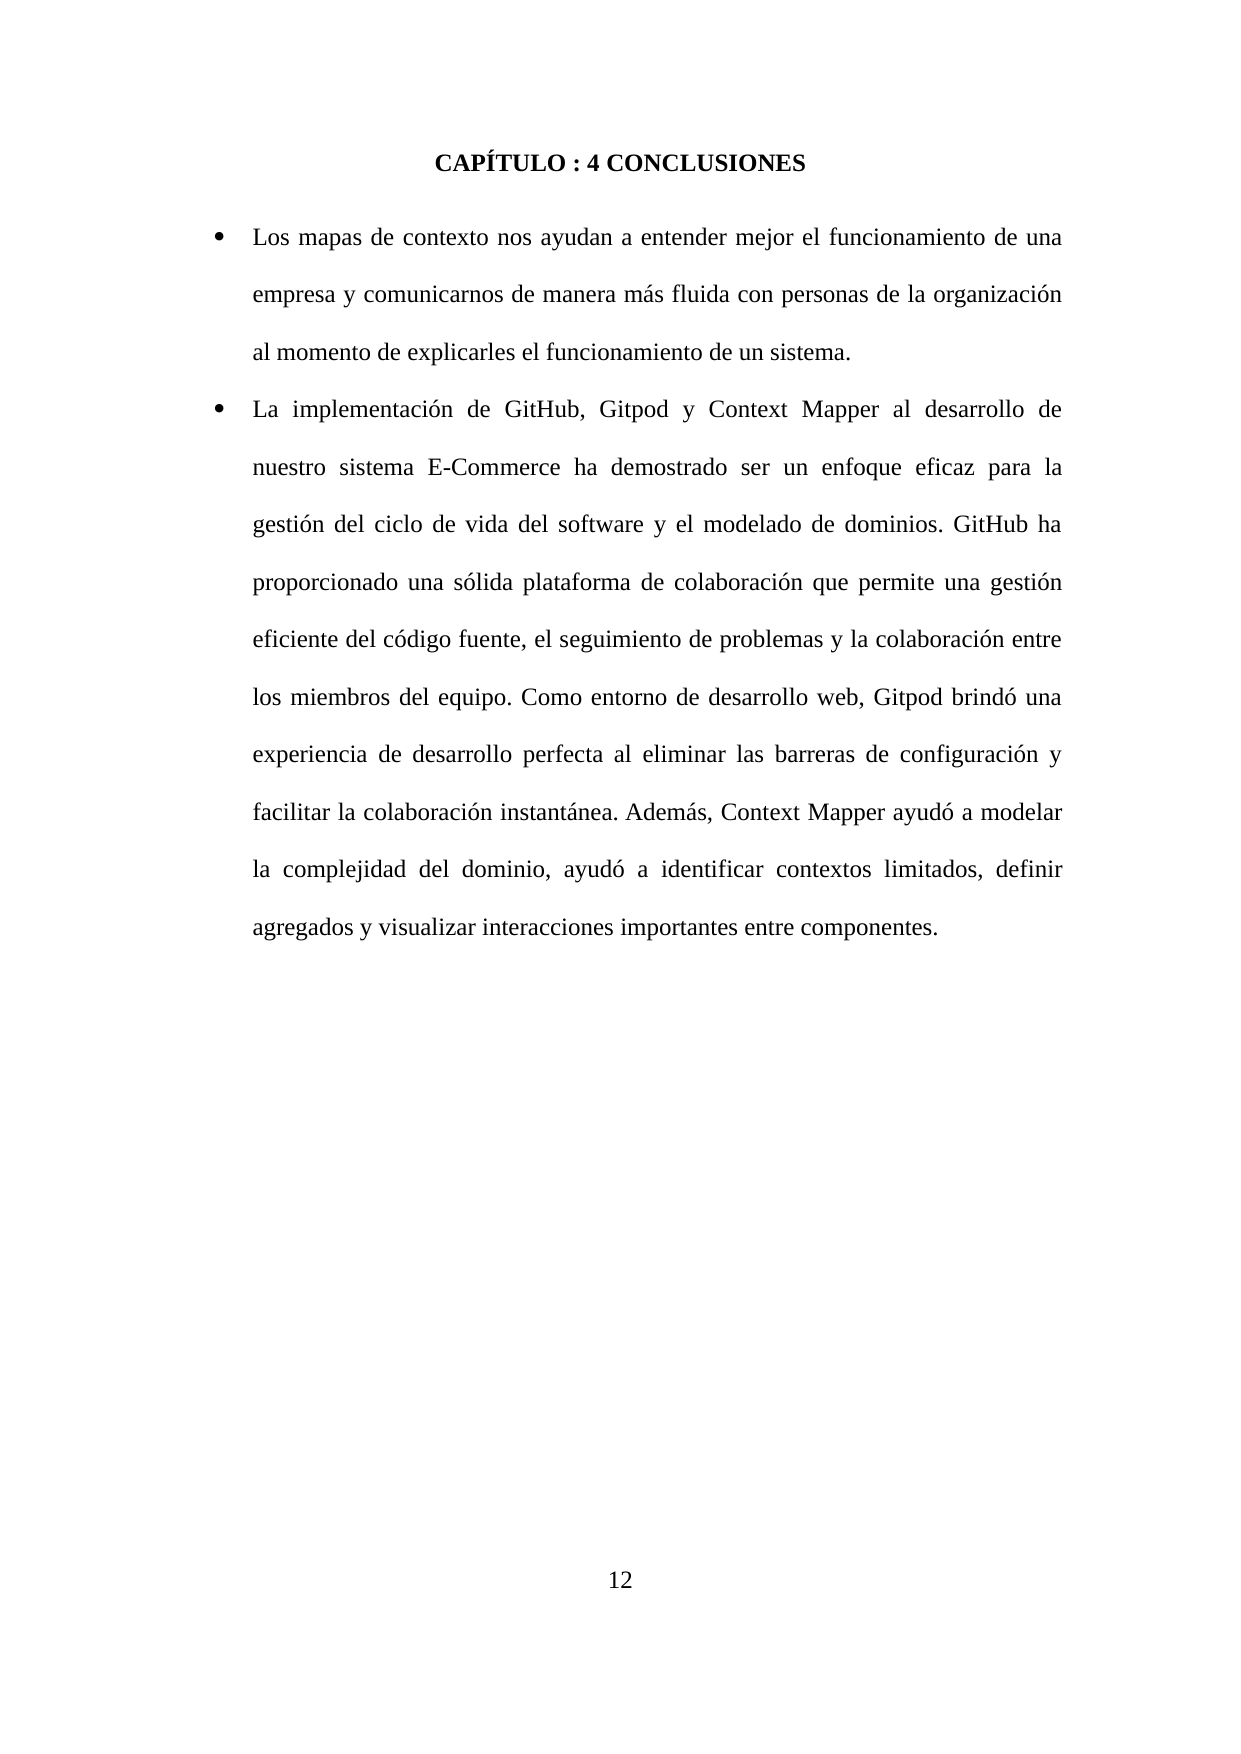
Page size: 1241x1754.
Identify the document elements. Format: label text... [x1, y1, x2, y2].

list La implementación de GitHub, Gitpod y Context Mapper al desarrollo de nuestro sistema E-Commerce ha demostrado ser un enfoque eficaz para la gestión del ciclo de vida del software y el modelado de dominios. GitHub ha proporcionado una sólida plataforma de colaboración que permite una gestión eficiente del código fuente, el seguimiento de problemas y la colaboración entre los miembros del equipo. Como entorno de desarrollo web, Gitpod brindó una experiencia de desarrollo perfecta al eliminar las barreras de configuración y facilitar la colaboración instantánea. Además, Context Mapper ayudó a modelar la complejidad del dominio, ayudó a identificar contextos limitados, definir agregados y visualizar interacciones importantes entre componentes. [215, 394, 1063, 941]
list Los mapas de contexto nos ayudan a entender mejor el funcionamiento de una empresa y comunicarnos de manera más fluida con personas de la organización al momento de explicarles el funcionamiento de un sistema. [215, 222, 1063, 366]
subtitle CONCLUSIONES [177, 148, 1063, 176]
